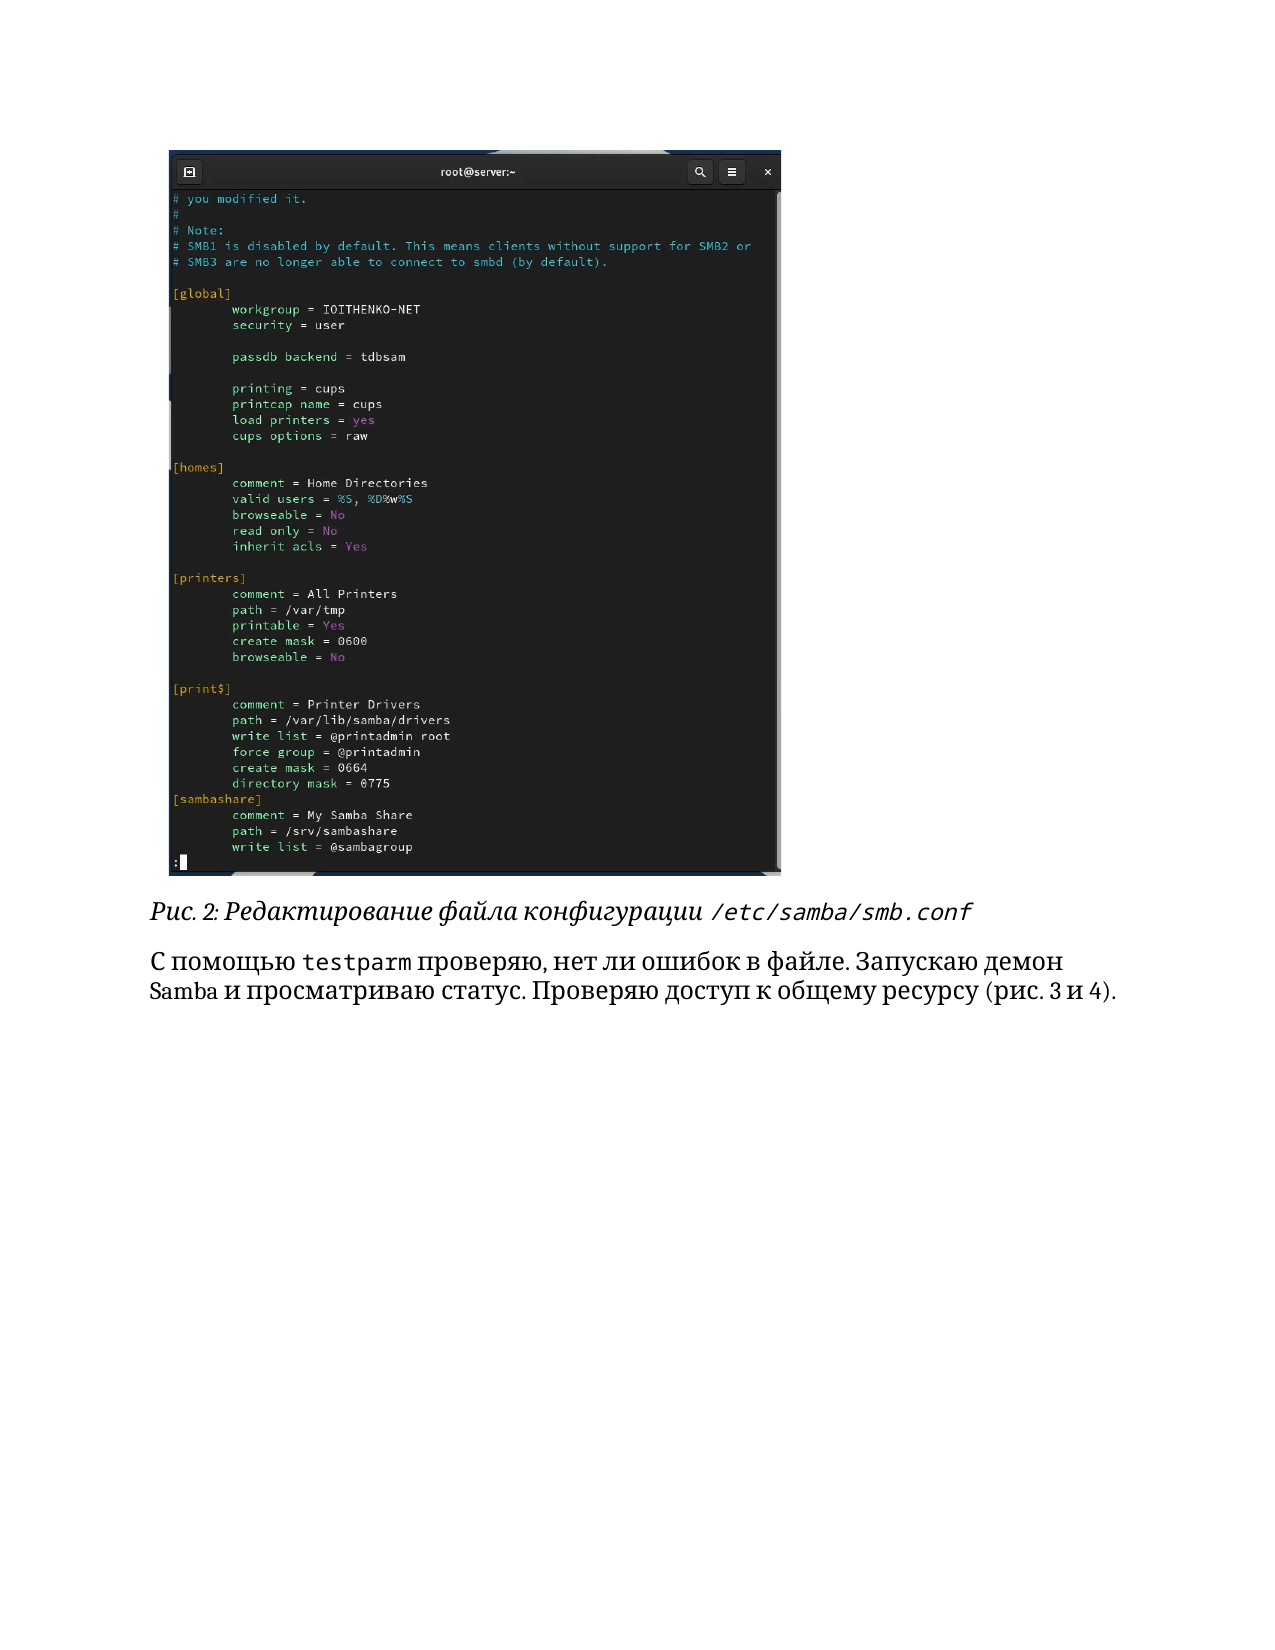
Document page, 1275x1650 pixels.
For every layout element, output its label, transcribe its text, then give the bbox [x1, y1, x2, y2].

picture [168, 150, 782, 876]
text Рис. 2: Редактирование файла конфигурации /etc/samba/smb.conf [150, 896, 1125, 927]
text С помощью testparm проверяю, нет ли ошибок в файле. Запускаю демон Samba и просматриваю статус. Проверяю доступ к общему ресурсу (рис. 3 и 4). [150, 946, 1125, 1006]
